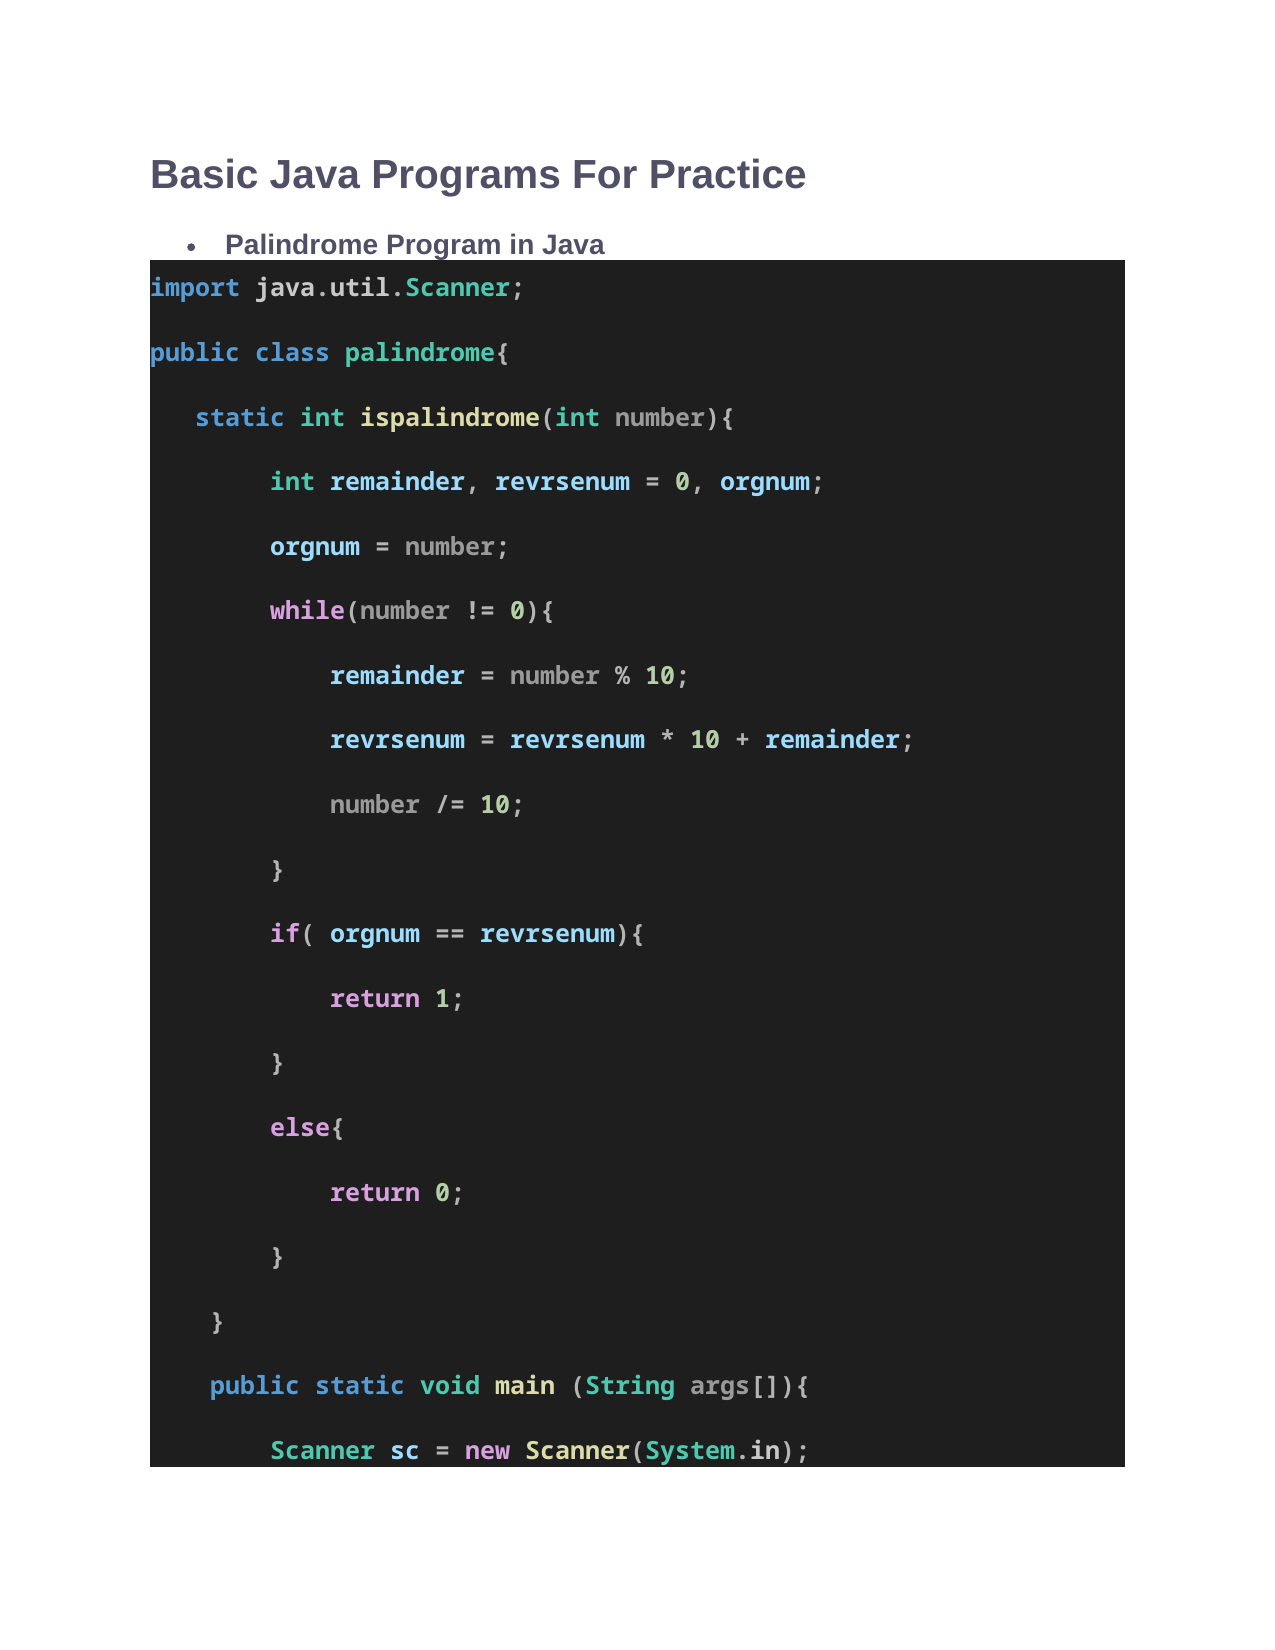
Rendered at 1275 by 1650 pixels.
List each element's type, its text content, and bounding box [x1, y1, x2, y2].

text int remainder, revrsenum = 0, orgnum; [150, 454, 1125, 498]
list Palindrome Program in Java [187, 228, 1125, 260]
text public class palindrome{ [150, 325, 1125, 369]
text if( orgnum == revrsenum){ [150, 906, 1125, 950]
text } [150, 1229, 1125, 1273]
text public static void main (String args[]){ [150, 1358, 1125, 1402]
text number /= 10; [150, 777, 1125, 821]
text else{ [150, 1100, 1125, 1144]
text } [150, 1294, 1125, 1337]
text } [150, 842, 1125, 885]
text remainder = number % 10; [150, 648, 1125, 692]
text Scanner sc = new Scanner(System.in); [150, 1423, 1125, 1467]
text return 1; [150, 971, 1125, 1014]
text import java.util.Scanner; [150, 260, 1125, 304]
text static int ispalindrome(int number){ [150, 389, 1125, 433]
text orgnum = number; [150, 519, 1125, 562]
text revrsenum = revrsenum * 10 + remainder; [150, 712, 1125, 756]
text return 0; [150, 1164, 1125, 1208]
subtitle Basic Java Programs For Practice [150, 150, 1125, 197]
text } [150, 1035, 1125, 1079]
text while(number != 0){ [150, 583, 1125, 627]
